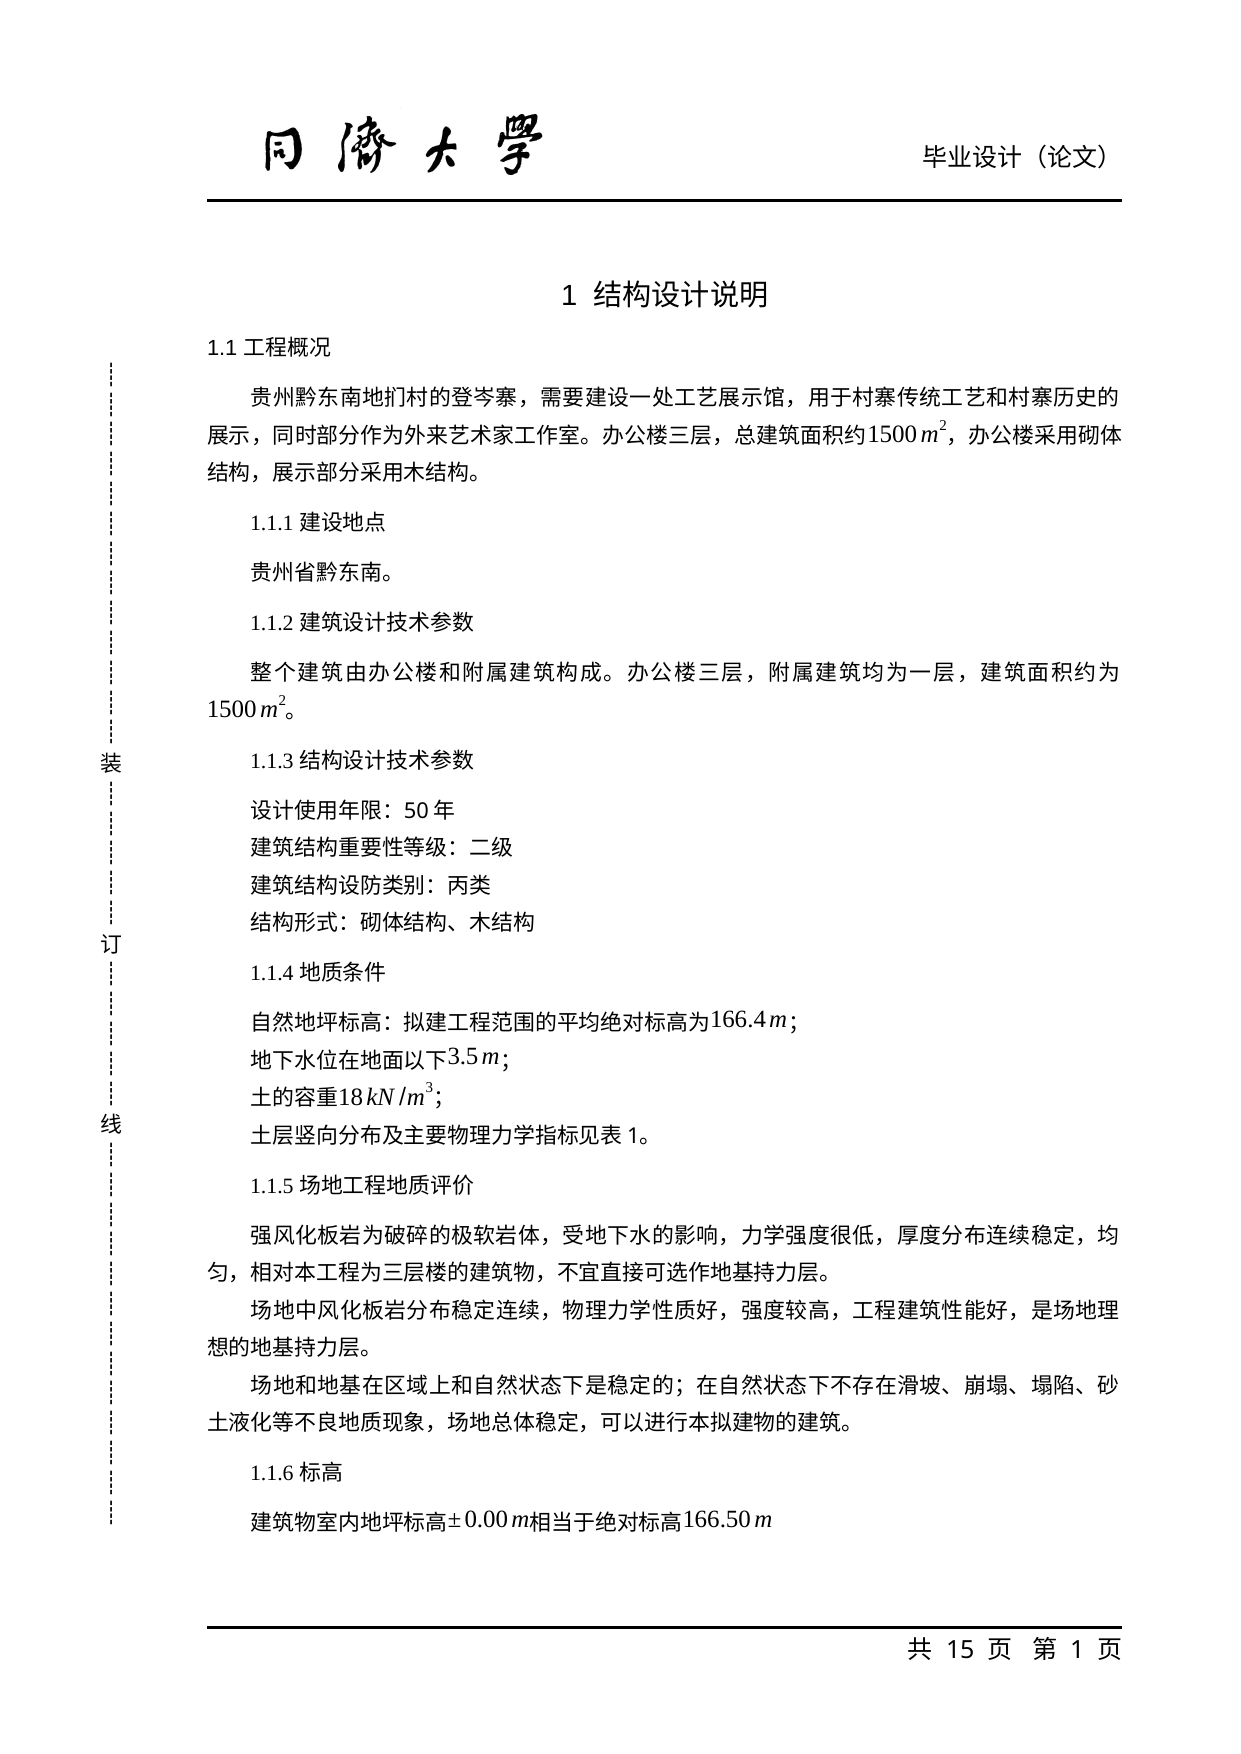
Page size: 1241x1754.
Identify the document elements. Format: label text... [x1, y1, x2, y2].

text 场地中风化板岩分布稳定连续，物理力学性质好，强度较高，工程建筑性能好，是场地理想的地基持力层。 [207, 1288, 1122, 1363]
list 地质条件 [250, 951, 1122, 988]
text 土的容重； [207, 1076, 1122, 1113]
text 结构形式：砌体结构、木结构 [207, 901, 1122, 938]
text 贵州省黔东南。 [207, 551, 1122, 588]
text 自然地坪标高：拟建工程范围的平均绝对标高为； [207, 1001, 1122, 1038]
text 1.1 工程概况 [207, 326, 1122, 363]
text 设计使用年限：50年 [207, 788, 1122, 826]
list 建筑设计技术参数 [250, 601, 1122, 638]
text 地下水位在地面以下； [207, 1038, 1122, 1076]
text 建筑物室内地坪标高相当于绝对标高 [207, 1501, 1122, 1538]
text 建筑结构重要性等级：二级 [207, 826, 1122, 863]
picture [244, 106, 560, 182]
text 土层竖向分布及主要物理力学指标见表1。 [207, 1113, 1122, 1151]
list 场地工程地质评价 [250, 1163, 1122, 1201]
list 建设地点 [250, 501, 1122, 538]
text 场地和地基在区域上和自然状态下是稳定的；在自然状态下不存在滑坡、崩塌、塌陷、砂土液化等不良地质现象，场地总体稳定，可以进行本拟建物的建筑。 [207, 1363, 1122, 1438]
text 建筑结构设防类别：丙类 [207, 863, 1122, 901]
text 强风化板岩为破碎的极软岩体，受地下水的影响，力学强度很低，厚度分布连续稳定，均匀，相对本工程为三层楼的建筑物，不宜直接可选作地基持力层。 [207, 1213, 1122, 1288]
text 1 结构设计说明 [207, 276, 1122, 313]
list 标高 [250, 1451, 1122, 1488]
list 结构设计技术参数 [250, 738, 1122, 776]
text 整个建筑由办公楼和附属建筑构成。办公楼三层，附属建筑均为一层，建筑面积约为。 [207, 651, 1122, 726]
text 贵州黔东南地扪村的登岑寨，需要建设一处工艺展示馆，用于村寨传统工艺和村寨历史的展示，同时部分作为外来艺术家工作室。办公楼三层，总建筑面积约，办公楼采用砌体结构，展示部分采用木结构。 [207, 376, 1122, 488]
